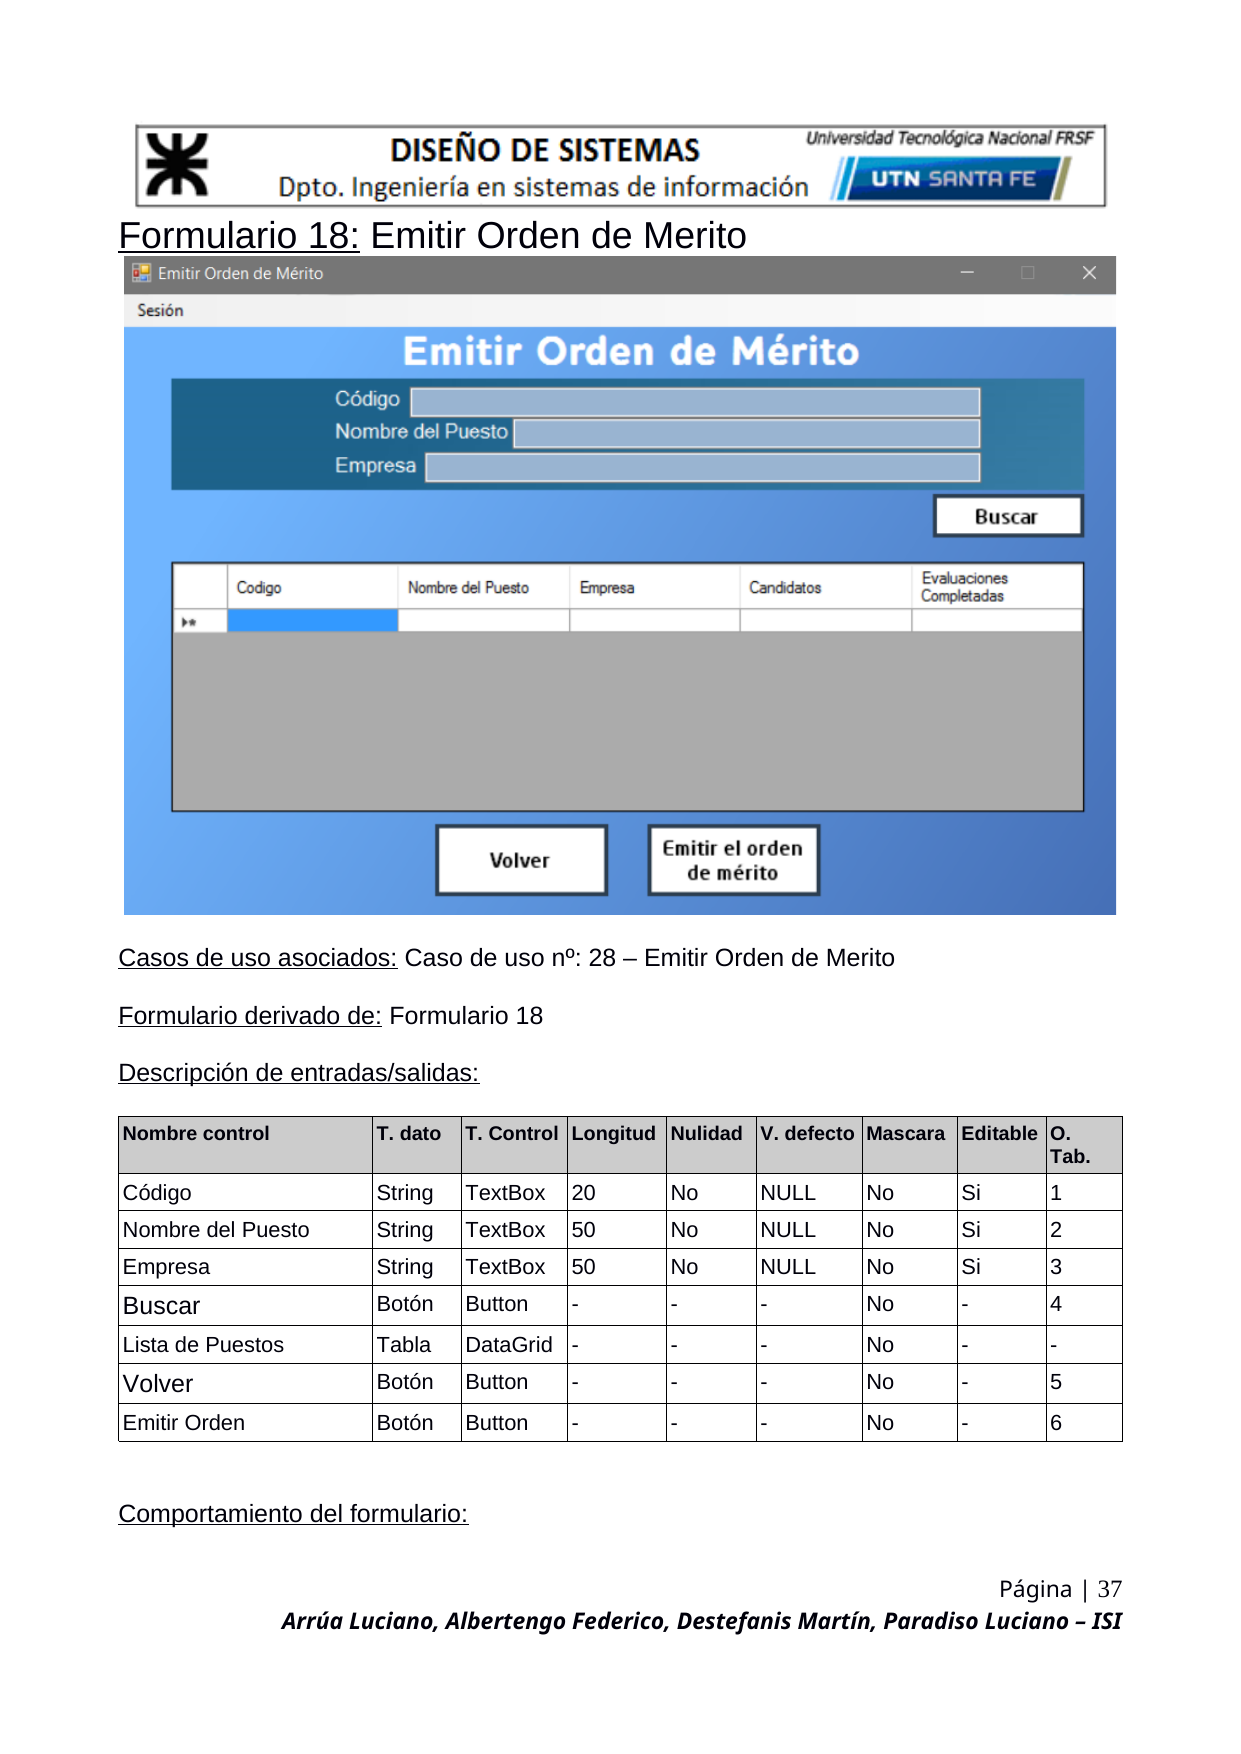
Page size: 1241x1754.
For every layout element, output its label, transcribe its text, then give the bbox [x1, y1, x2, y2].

table_cell Si [958, 1174, 1046, 1210]
table_cell No [863, 1364, 957, 1403]
table_header Mascara [863, 1117, 957, 1173]
table_cell 4 [1047, 1286, 1122, 1325]
table_cell No [667, 1211, 756, 1247]
table_cell - [757, 1404, 862, 1441]
table_cell TextBox [462, 1174, 567, 1210]
table_header O. Tab. [1047, 1117, 1122, 1173]
picture [124, 256, 1117, 915]
table_cell Empresa [119, 1249, 372, 1285]
table_cell No [863, 1249, 957, 1285]
table_cell String [373, 1211, 461, 1247]
table_cell 1 [1047, 1174, 1122, 1210]
text Formulario 18: Emitir Orden de Merito [118, 207, 1122, 257]
table_cell - [757, 1364, 862, 1403]
table_cell - [1047, 1326, 1122, 1363]
table_cell 20 [568, 1174, 666, 1210]
table_cell Botón [373, 1404, 461, 1441]
picture [127, 118, 1113, 207]
table_cell Volver [119, 1364, 372, 1403]
table_cell - [568, 1286, 666, 1325]
table_cell No [667, 1249, 756, 1285]
table_cell Lista de Puestos [119, 1326, 372, 1363]
table_cell NULL [757, 1211, 862, 1247]
table_cell Button [462, 1286, 567, 1325]
table_cell Si [958, 1211, 1046, 1247]
table_header Nombre control [119, 1117, 372, 1173]
table_cell No [863, 1286, 957, 1325]
text Comportamiento del formulario: [118, 1498, 1122, 1527]
table_cell Buscar [119, 1286, 372, 1325]
table_cell NULL [757, 1249, 862, 1285]
table_cell - [667, 1364, 756, 1403]
table_cell - [667, 1404, 756, 1441]
table_cell - [667, 1286, 756, 1325]
table_cell 50 [568, 1211, 666, 1247]
table_cell No [863, 1174, 957, 1210]
table_cell 2 [1047, 1211, 1122, 1247]
table_cell Código [119, 1174, 372, 1210]
table_cell No [667, 1174, 756, 1210]
table_cell Button [462, 1404, 567, 1441]
table_cell - [757, 1286, 862, 1325]
table_header T. dato [373, 1117, 461, 1173]
table_cell DataGrid [462, 1326, 567, 1363]
table_cell - [958, 1364, 1046, 1403]
table_header Nulidad [667, 1117, 756, 1173]
table_cell Botón [373, 1364, 461, 1403]
table_cell No [863, 1211, 957, 1247]
table_cell Emitir Orden [119, 1404, 372, 1441]
table_cell - [568, 1326, 666, 1363]
table_cell NULL [757, 1174, 862, 1210]
table_cell - [568, 1364, 666, 1403]
table_cell Button [462, 1364, 567, 1403]
table_cell Tabla [373, 1326, 461, 1363]
table_header V. defecto [757, 1117, 862, 1173]
table_cell String [373, 1174, 461, 1210]
table_cell - [958, 1404, 1046, 1441]
table_cell TextBox [462, 1249, 567, 1285]
table_cell Si [958, 1249, 1046, 1285]
table_header Longitud [568, 1117, 666, 1173]
table_header Editable [958, 1117, 1046, 1173]
table_cell - [958, 1286, 1046, 1325]
table_cell 6 [1047, 1404, 1122, 1441]
text Formulario derivado de: Formulario 18 [118, 1001, 1122, 1029]
table_cell 5 [1047, 1364, 1122, 1403]
table_cell - [757, 1326, 862, 1363]
text Descripción de entradas/salidas: [118, 1058, 1122, 1087]
table_cell TextBox [462, 1211, 567, 1247]
table_cell - [568, 1404, 666, 1441]
table_header T. Control [462, 1117, 567, 1173]
table_cell No [863, 1404, 957, 1441]
text Casos de uso asociados: Caso de uso nº: 28 – Emitir Orden de Merito [118, 943, 1122, 972]
table_cell - [958, 1326, 1046, 1363]
table_cell No [863, 1326, 957, 1363]
table_cell Nombre del Puesto [119, 1211, 372, 1247]
table_cell 3 [1047, 1249, 1122, 1285]
table_cell 50 [568, 1249, 666, 1285]
table_cell Botón [373, 1286, 461, 1325]
table_cell - [667, 1326, 756, 1363]
table_cell String [373, 1249, 461, 1285]
